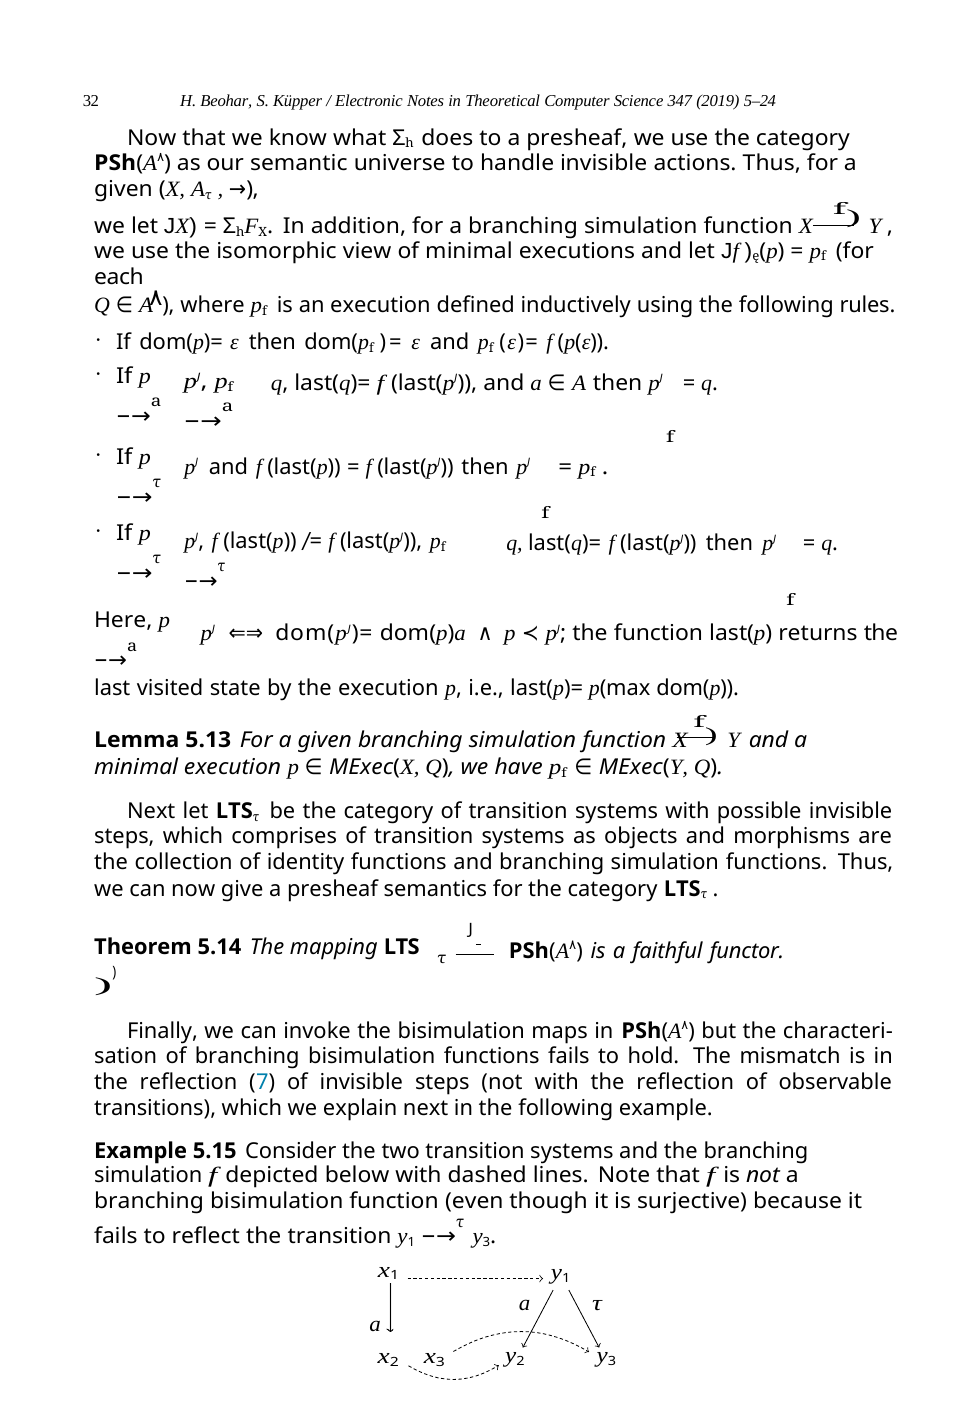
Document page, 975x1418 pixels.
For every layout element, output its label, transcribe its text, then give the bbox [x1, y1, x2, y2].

text Now that we know what Σh does to a presheaf, we use the category PSh(A٨) as our semantic universe to handle invisible actions. Thus, for a given (X, Aτ , →), [94, 124, 893, 203]
text Finally, we can invoke the bisimulation maps in PSh(A٨) but the characteri- sation of branching bisimulation functions fails to hold. The mismatch is in the reflection (7) of invisible steps (not with the reflection of observable transitions), which we explain next in the following example. [94, 1017, 893, 1122]
list If p −→a [95, 360, 169, 429]
text q, last(q)= f (last(pj)) then pj [506, 527, 790, 557]
text a [369, 1288, 444, 1342]
text x1 [378, 1253, 444, 1283]
list If p −→τ [95, 517, 168, 586]
text PSh(A٨) is a faithful functor. [509, 935, 927, 964]
text we use the isomorphic view of minimal executions and let Jf )ę(p) = pf (for each [94, 237, 927, 289]
list If dom(p)= ε then dom(pf )= ε and pf (ε)= f (p(ε)). [95, 326, 927, 356]
text Lemma 5.13 For a given branching simulation function X f) Y and a minimal execution p ∈ MExec(X, Q), we have pf ∈ MExec(Y, Q). [94, 717, 893, 781]
text y2 y3 [449, 1339, 672, 1369]
text Example 5.15 Consider the two transition systems and the branching simulation f depicted below with dashed lines. Note that f is not a branching bisimulation function (even though it is surjective) because it fails to reflect the transition y1 −→τ y3. [94, 1137, 893, 1250]
text Next let LTSτ be the category of transition systems with possible invisible steps, which comprises of transition systems as objects and morphisms are the collection of identity functions and branching simulation functions. Thus, we can now give a presheaf semantics for the category LTSτ . [94, 797, 893, 902]
text y1 [449, 1256, 672, 1286]
picture [386, 1283, 394, 1332]
text pj, f (last(p)) /= f (last(pj)), pf −→τ [184, 525, 490, 593]
list If p −→τ [95, 441, 168, 510]
text last visited state by the execution p, i.e., last(p)= p(max dom(p)). [94, 673, 927, 701]
text Q ∈ A ), where pf is an execution defined inductively using the following rules. [94, 289, 927, 319]
text = pf . [558, 451, 927, 480]
text we let JX) = ΣhFX. In addition, for a branching simulation function X Y , [192, 218, 927, 237]
text pj and f (last(p)) = f (last(pj)) then pj [184, 451, 546, 480]
text Theorem 5.14 The mapping LTS J )) [94, 918, 488, 1001]
text = q. [683, 367, 927, 396]
text pj, pf −→a [184, 365, 257, 433]
text q, last(q)= f (last(pj)), and a ∈ A then pj [271, 367, 670, 396]
text f) [71, 203, 861, 218]
text x2 x3 [377, 1342, 444, 1369]
text Here, p −→a [94, 604, 185, 673]
text pj ⇐⇒ dom(pj)= dom(p)a ∧ p ≺ pj; the function last(p) returns the [200, 617, 927, 647]
text = q. [803, 527, 927, 557]
